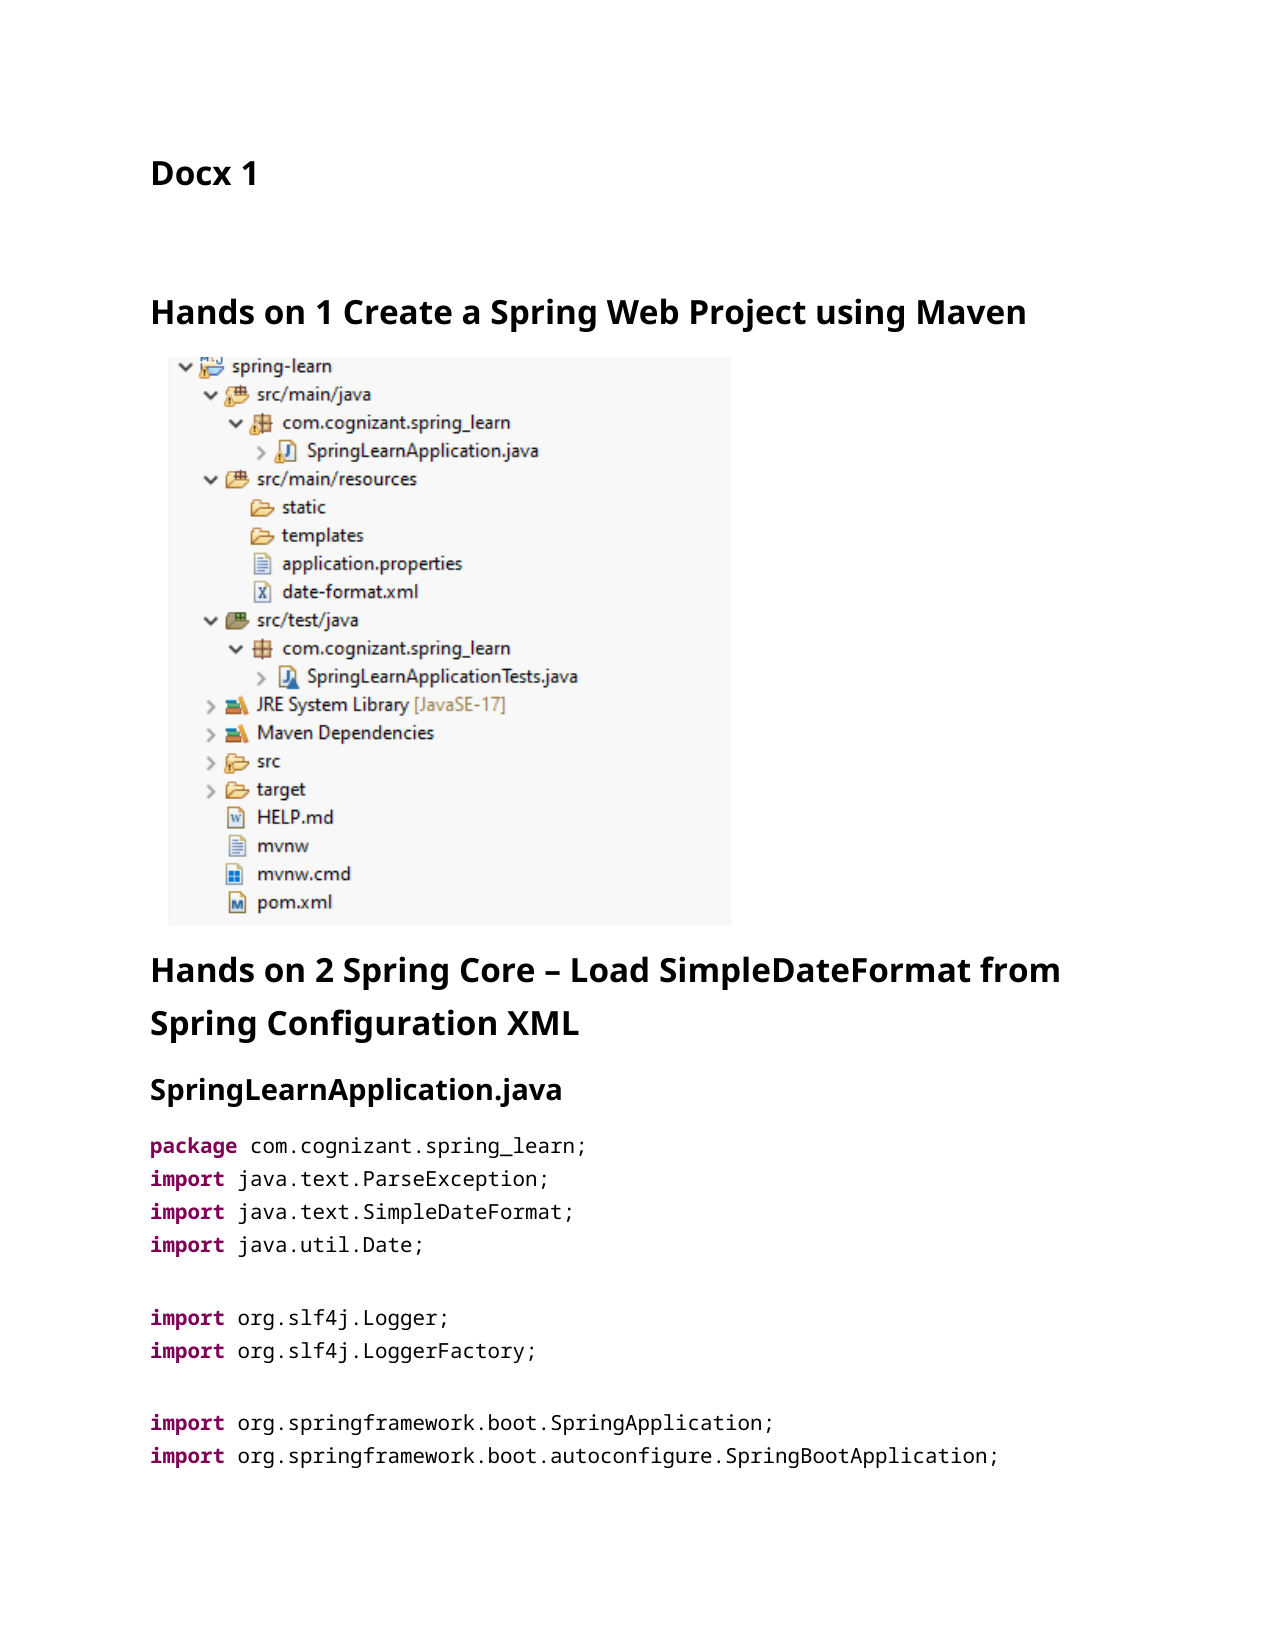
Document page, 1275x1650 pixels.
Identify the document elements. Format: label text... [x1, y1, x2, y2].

text import org.springframework.boot.SpringApplication; [150, 1408, 1125, 1437]
text import java.text.ParseException; [150, 1164, 1125, 1193]
text import java.util.Date; [150, 1230, 1125, 1259]
text import org.slf4j.LoggerFactory; [150, 1336, 1125, 1364]
text import org.springframework.boot.autoconfigure.SpringBootApplication; [150, 1441, 1125, 1469]
text Hands on 2 Spring Core – Load SimpleDateFormat from Spring Configuration XML [150, 947, 1125, 1045]
text package com.cognizant.spring_learn; [150, 1132, 1125, 1160]
text Docx 1 [150, 150, 1125, 195]
text import java.text.SimpleDateFormat; [150, 1197, 1125, 1226]
text import org.slf4j.Logger; [150, 1303, 1125, 1331]
text Hands on 1 Create a Spring Web Project using Maven [150, 288, 1125, 334]
text SpringLearnApplication.java [150, 1069, 1125, 1109]
